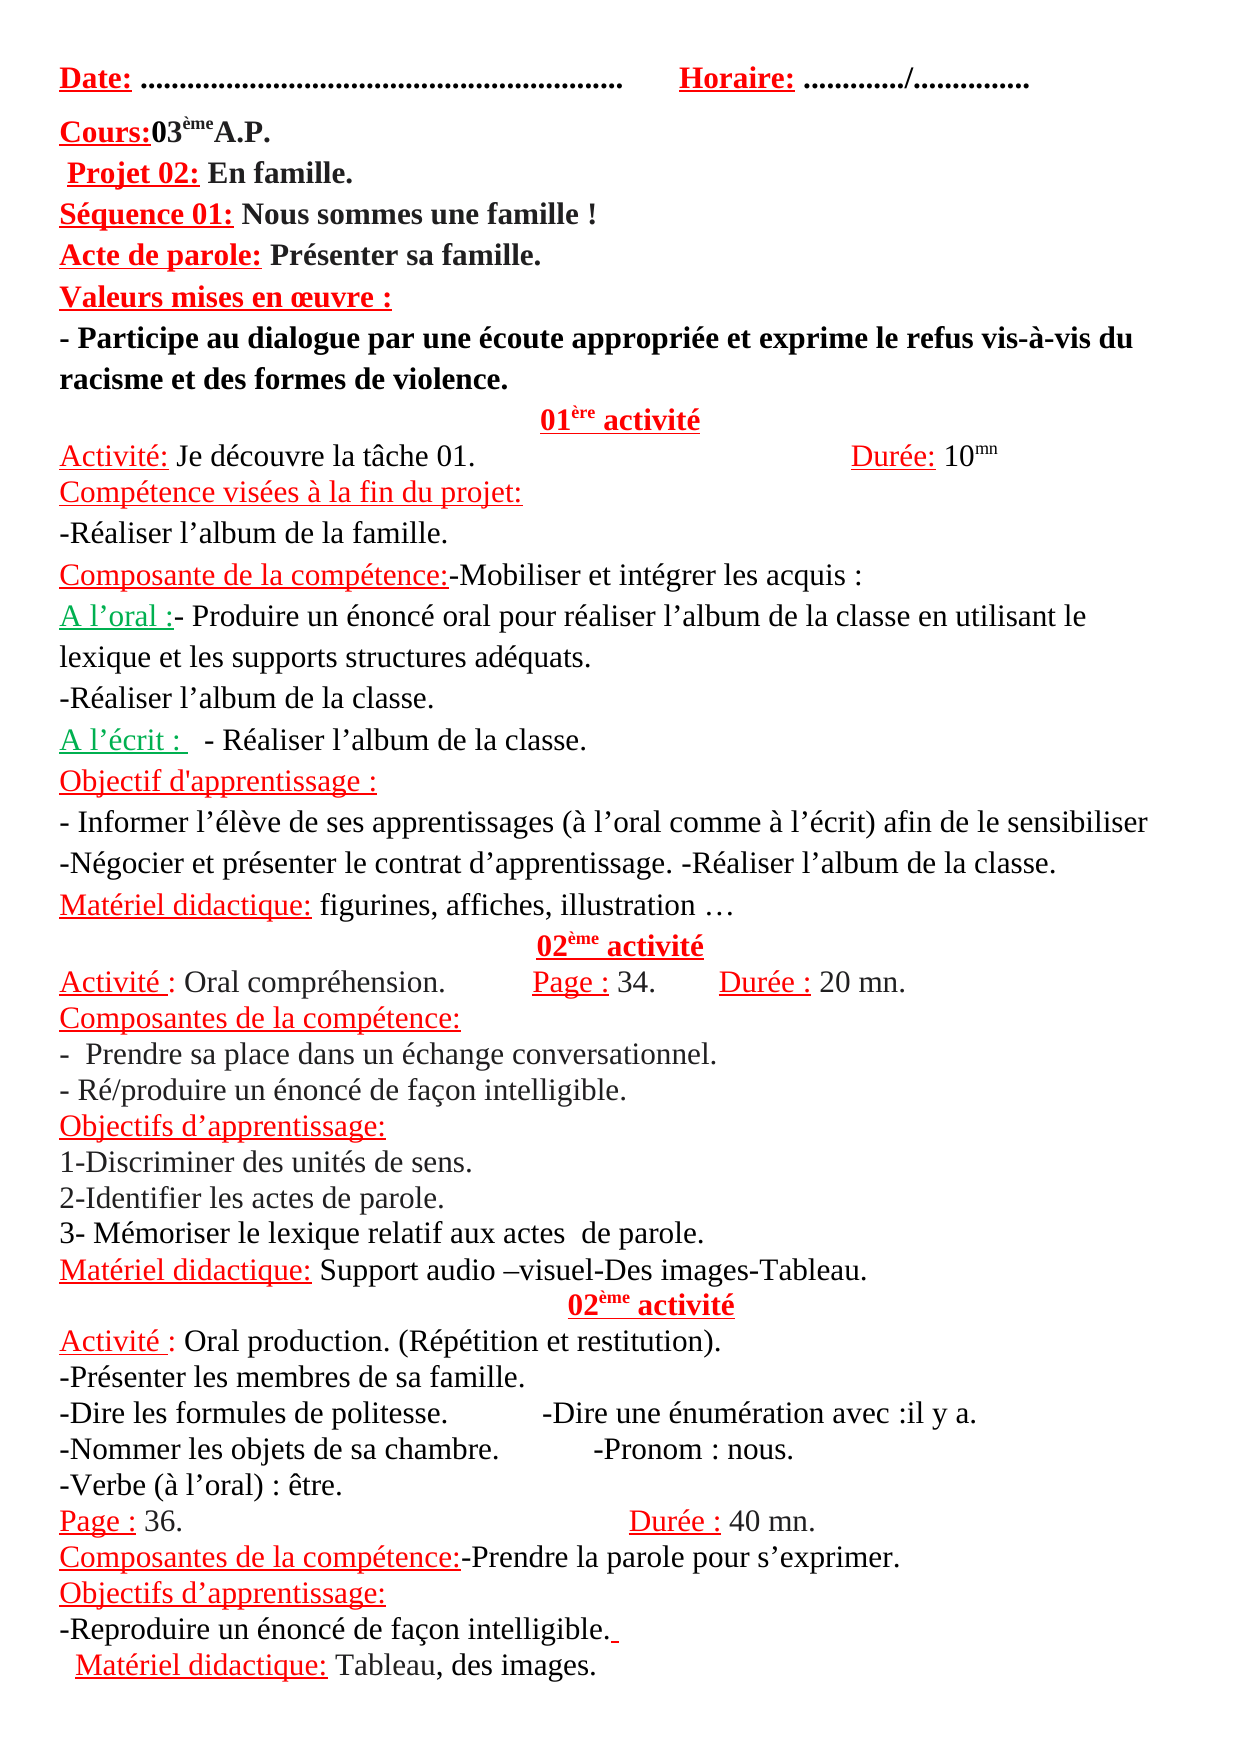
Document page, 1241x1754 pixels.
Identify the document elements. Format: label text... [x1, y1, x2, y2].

text Matériel didactique: Tableau, des images. [59, 1646, 1181, 1682]
text Matériel didactique: Support audio –visuel-Des images-Tableau. [59, 1251, 1181, 1287]
text 01ère activité [59, 402, 1181, 438]
text Acte de parole: Présenter sa famille. [59, 237, 1181, 273]
text -Verbe (à l’oral) : être. [59, 1466, 1181, 1502]
text Valeurs mises en œuvre : [59, 278, 1181, 314]
text Date: .............................................................. Horaire: ............./............... [59, 59, 1181, 95]
text Objectifs d’apprentissage: [59, 1574, 1181, 1610]
text - Ré/produire un énoncé de façon intelligible. [59, 1071, 1181, 1107]
text Activité: Je découvre la tâche 01. Durée: 10mn [59, 438, 1181, 473]
text -Dire les formules de politesse. -Dire une énumération avec :il y a. [59, 1394, 1181, 1430]
text -Reproduire un énoncé de façon intelligible. [59, 1610, 1181, 1646]
text Projet 02: En famille. [59, 154, 1181, 190]
text Compétence visées à la fin du projet: [59, 473, 1181, 509]
text Composante de la compétence:-Mobiliser et intégrer les acquis : [59, 556, 1181, 592]
text 1-Discriminer des unités de sens. [59, 1143, 1181, 1179]
text Composantes de la compétence:-Prendre la parole pour s’exprimer. [59, 1538, 1181, 1574]
text A l’oral :- Produire un énoncé oral pour réaliser l’album de la classe en utilisant le lexique et les supports structures adéquats. [59, 597, 1181, 674]
text 02ème activité [59, 927, 1181, 963]
text -Négocier et présenter le contrat d’apprentissage. -Réaliser l’album de la classe. [59, 845, 1181, 881]
text - Prendre sa place dans un échange conversationnel. [59, 1035, 1181, 1071]
text Activité : Oral production. (Répétition et restitution). [59, 1323, 1181, 1358]
text Cours:03èmeA.P. [59, 113, 1181, 149]
text Activité : Oral compréhension. Page : 34. Durée : 20 mn. [59, 963, 1181, 999]
list 02ème activité [59, 1287, 1169, 1323]
text -Réaliser l’album de la famille. [59, 515, 1181, 551]
text - Informer l’élève de ses apprentissages (à l’oral comme à l’écrit) afin de le sensibiliser [59, 803, 1181, 839]
text -Réaliser l’album de la classe. [59, 680, 1181, 716]
text A l’écrit : - Réaliser l’album de la classe. [59, 721, 1181, 757]
text Objectifs d’apprentissage: [59, 1107, 1181, 1143]
text - Participe au dialogue par une écoute appropriée et exprime le refus vis-à-vis du racisme et des formes de violence. [59, 319, 1181, 396]
text Composantes de la compétence: [59, 999, 1181, 1035]
text Page : 36. Durée : 40 mn. [59, 1502, 1181, 1538]
text 3- Mémoriser le lexique relatif aux actes de parole. [59, 1215, 1181, 1251]
text Objectif d'apprentissage : [59, 762, 1181, 798]
text Matériel didactique: figurines, affiches, illustration … [59, 886, 1181, 922]
text 2-Identifier les actes de parole. [59, 1179, 1181, 1215]
text -Nommer les objets de sa chambre. -Pronom : nous. [59, 1430, 1181, 1466]
text Séquence 01: Nous sommes une famille ! [59, 195, 1181, 231]
text -Présenter les membres de sa famille. [59, 1358, 1181, 1394]
